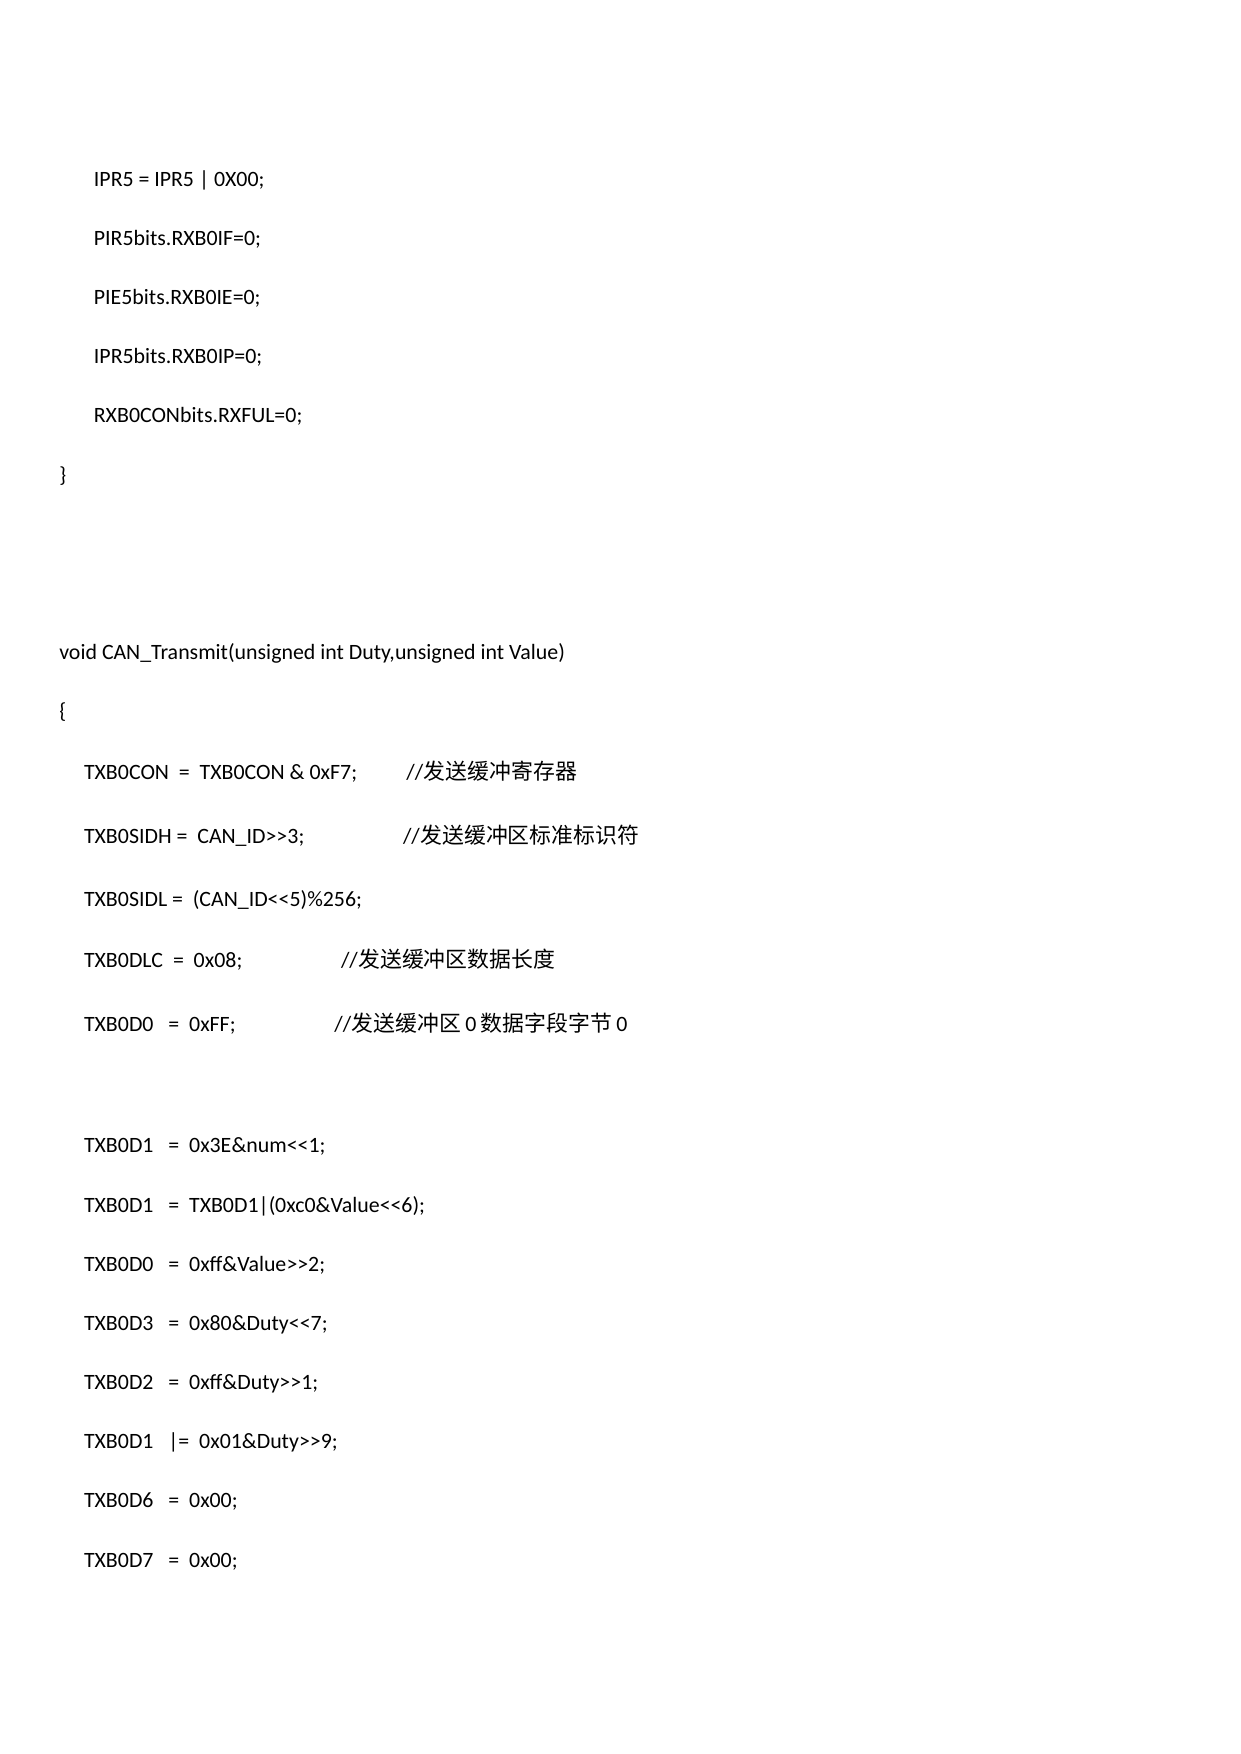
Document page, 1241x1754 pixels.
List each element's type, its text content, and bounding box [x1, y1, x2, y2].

text TXB0D1 = 0x3E&num<<1; [59, 1129, 1167, 1161]
text TXB0CON = TXB0CON & 0xF7; //发送缓冲寄存器 [59, 754, 1167, 786]
text TXB0D7 = 0x00; [59, 1543, 1167, 1575]
text void CAN_Transmit(unsigned int Duty,unsigned int Value) [59, 635, 1167, 668]
text RXB0CONbits.RXFUL=0; [59, 399, 1167, 431]
text TXB0D1 = TXB0D1|(0xc0&Value<<6); [59, 1188, 1167, 1220]
text TXB0D0 = 0xFF; //发送缓冲区0数据字段字节0 [59, 1005, 1167, 1038]
text TXB0D2 = 0xff&Duty>>1; [59, 1365, 1167, 1398]
text TXB0SIDH = CAN_ID>>3; //发送缓冲区标准标识符 [59, 818, 1167, 850]
text PIR5bits.RXB0IF=0; [59, 221, 1167, 254]
text TXB0D6 = 0x00; [59, 1484, 1167, 1516]
text IPR5 = IPR5 | 0X00; [59, 162, 1167, 194]
text TXB0SIDL = (CAN_ID<<5)%256; [59, 882, 1167, 914]
text TXB0D1 |= 0x01&Duty>>9; [59, 1424, 1167, 1457]
text IPR5bits.RXB0IP=0; [59, 339, 1167, 372]
text TXB0DLC = 0x08; //发送缓冲区数据长度 [59, 941, 1167, 974]
text } [59, 458, 1167, 490]
text TXB0D0 = 0xff&Value>>2; [59, 1247, 1167, 1279]
text PIE5bits.RXB0IE=0; [59, 280, 1167, 313]
text TXB0D3 = 0x80&Duty<<7; [59, 1306, 1167, 1339]
text { [59, 694, 1167, 727]
